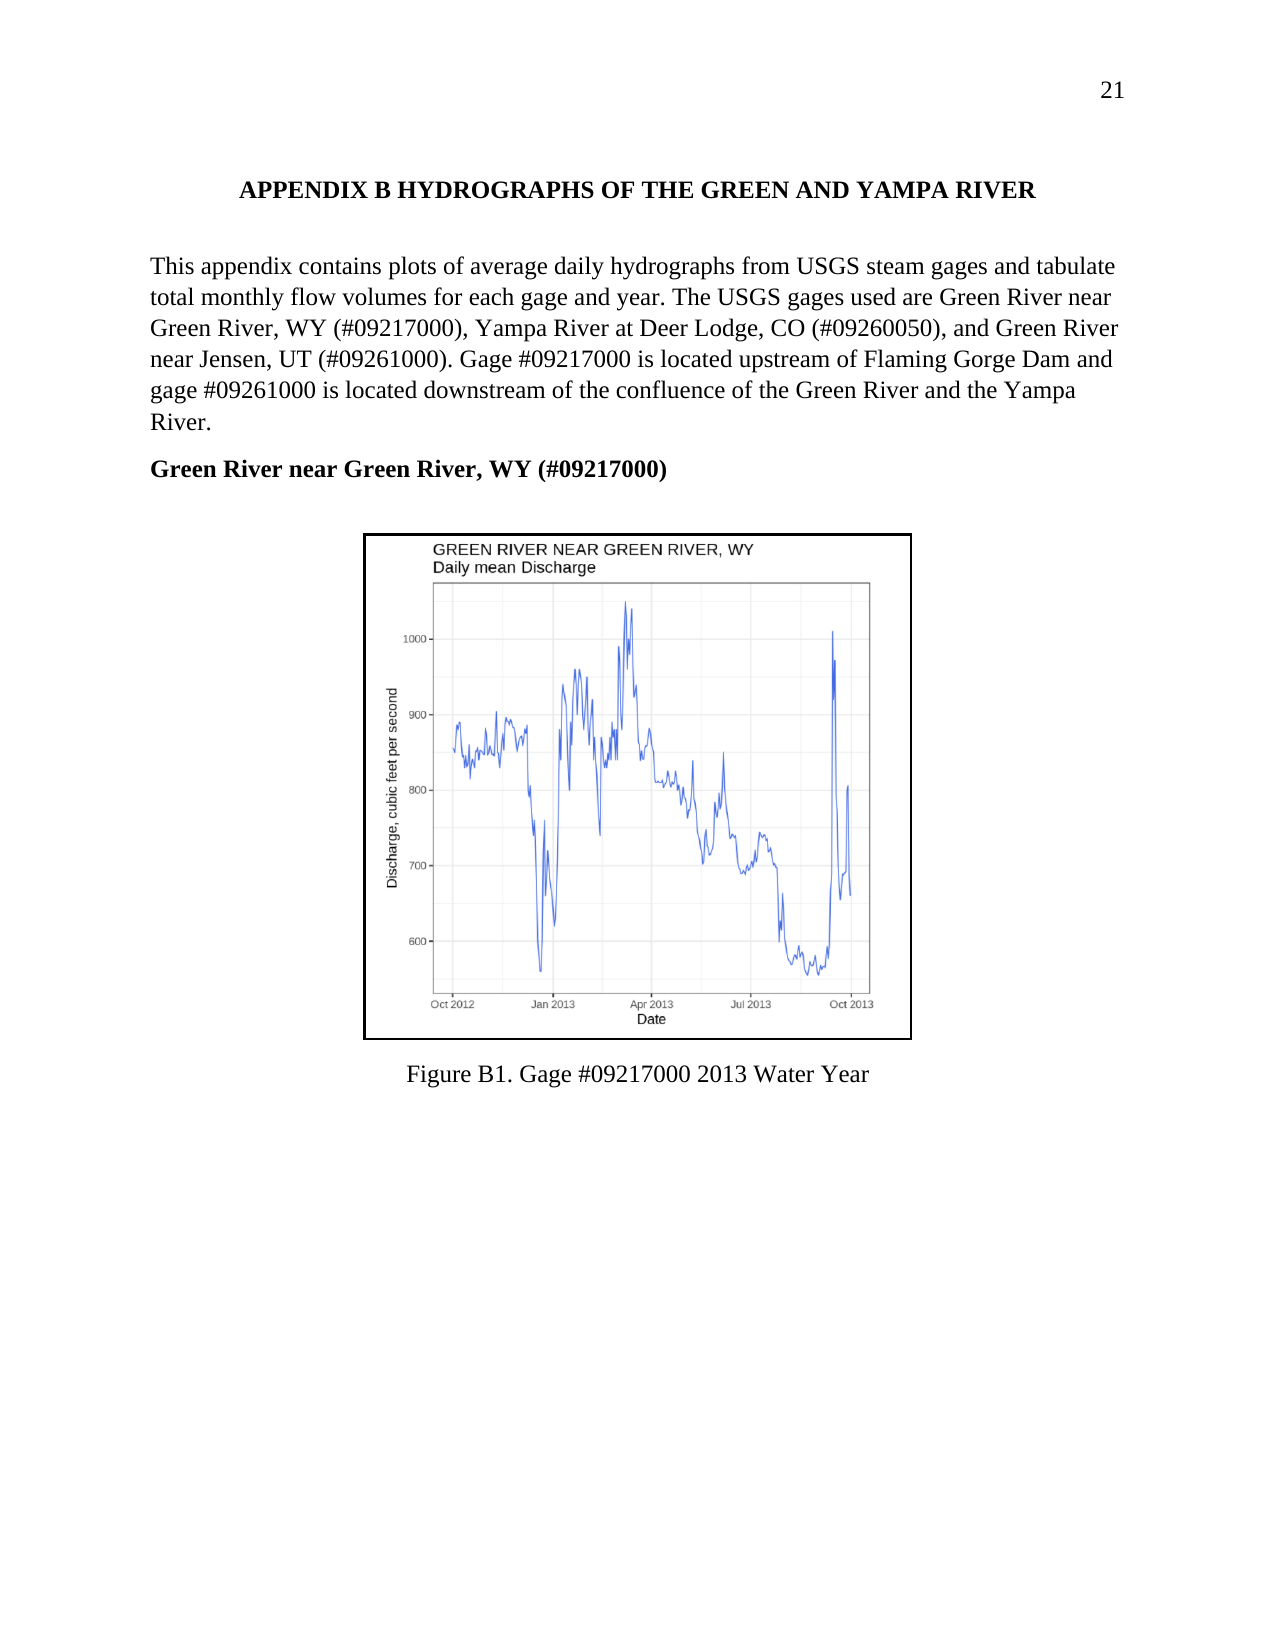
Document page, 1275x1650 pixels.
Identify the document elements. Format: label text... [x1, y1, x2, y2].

text Figure B1. Gage #09217000 2013 Water Year [150, 1059, 1125, 1088]
subtitle Green River near Green River, WY (#09217000) [150, 454, 1125, 483]
subtitle APPENDIX B HYDROGRAPHS OF THE GREEN AND YAMPA RIVER [150, 175, 1125, 204]
text This appendix contains plots of average daily hydrographs from USGS steam gages and tabulate total monthly flow volumes for each gage and year. The USGS gages used are Green River near Green River, WY (#09217000), Yampa River at Deer Lodge, CO (#09260050), and Green River near Jensen, UT (#09261000). Gage #09217000 is located upstream of Flaming Gorge Dam and gage #09261000 is located downstream of the confluence of the Green River and the Yampa River. [150, 251, 1125, 435]
picture [366, 536, 910, 1038]
